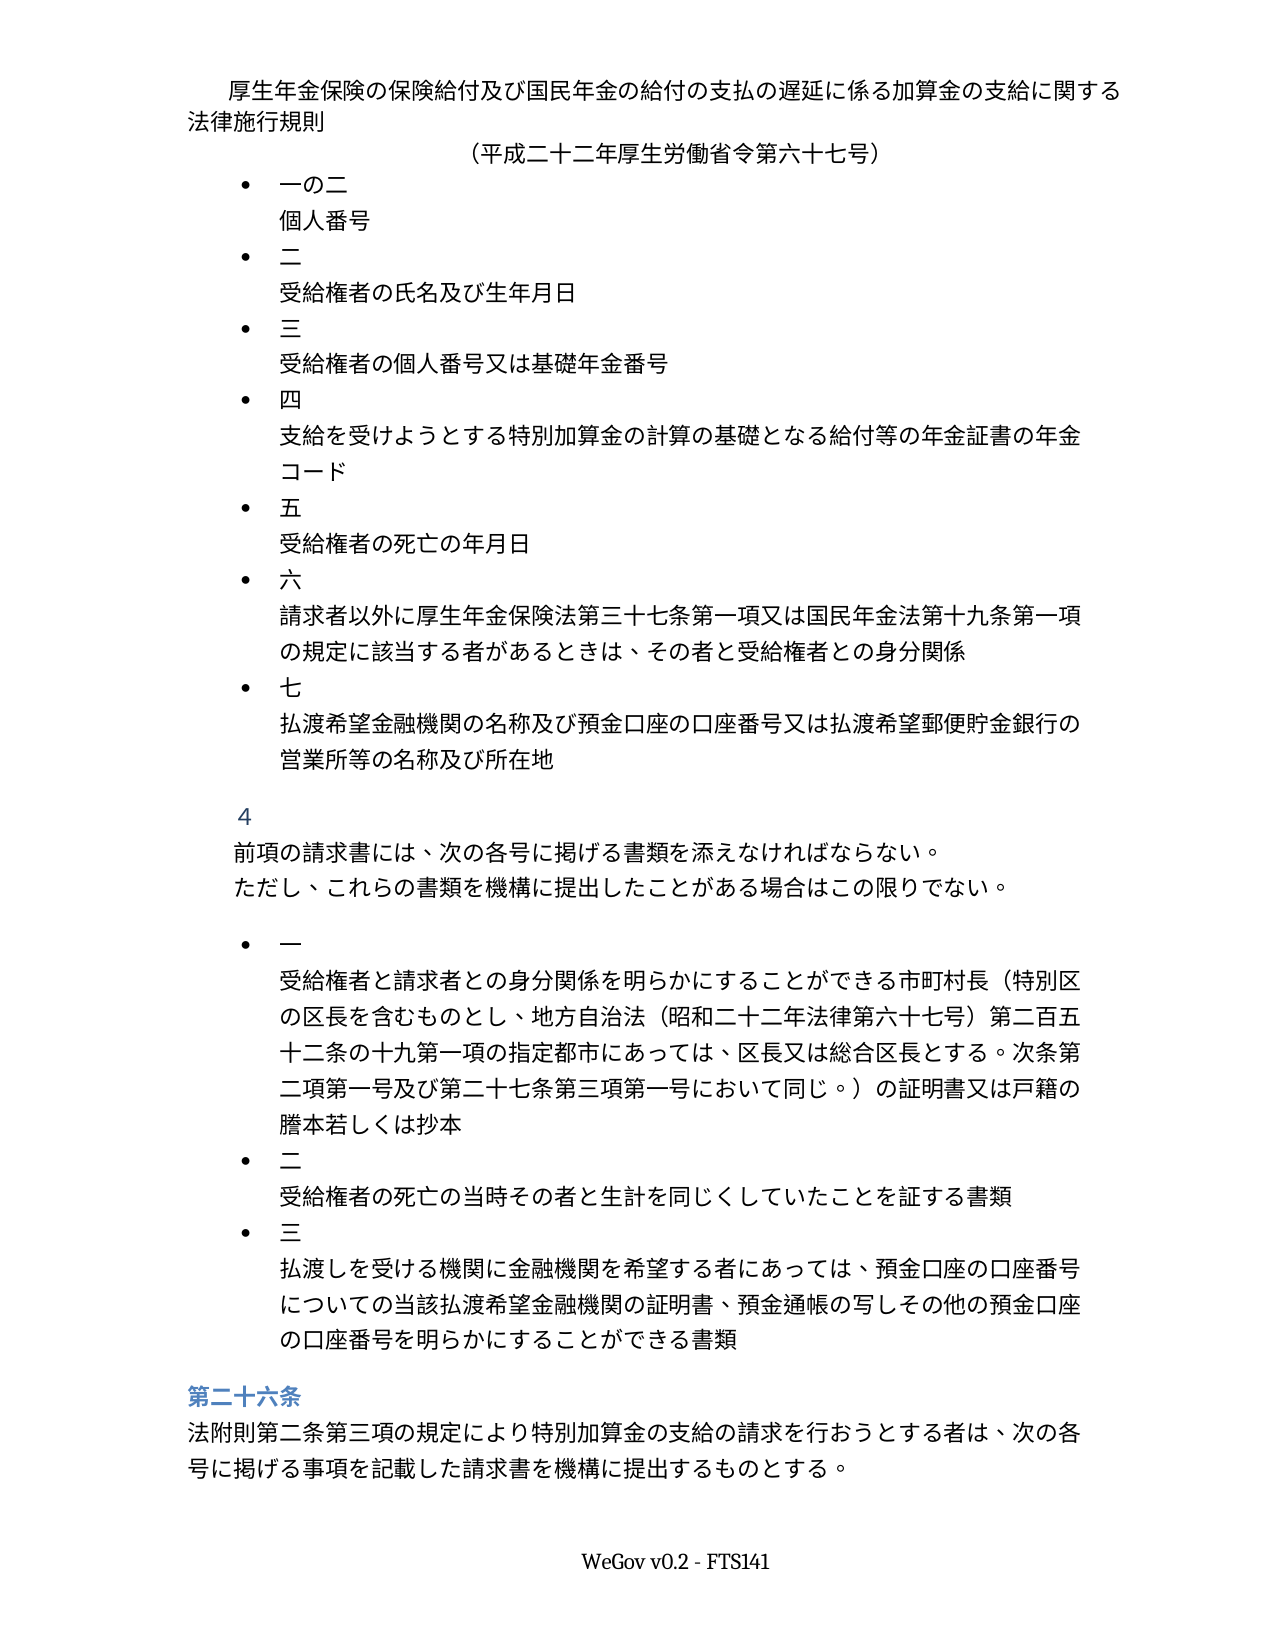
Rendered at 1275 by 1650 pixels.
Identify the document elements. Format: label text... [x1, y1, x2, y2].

list 五 受給権者の死亡の年月日 [242, 492, 1087, 559]
list 一の二 個人番号 [242, 169, 1087, 236]
subtitle ４ [233, 801, 1087, 832]
text 前項の請求書には、次の各号に掲げる書類を添えなければならない。 ただし、これらの書類を機構に提出したことがある場合はこの限りでない。 [233, 836, 1087, 904]
list 六 請求者以外に厚生年金保険法第三十七条第一項又は国民年金法第十九条第一項の規定に該当する者があるときは、その者と受給権者との身分関係 [242, 564, 1087, 667]
list 一 受給権者と請求者との身分関係を明らかにすることができる市町村長（特別区の区長を含むものとし、地方自治法（昭和二十二年法律第六十七号）第二百五十二条の十九第一項の指定都市にあっては、区長又は総合区長とする。次条第二項第一号及び第二十七条第三項第一号において同じ。）の証明書又は戸籍の謄本若しくは抄本 [242, 929, 1087, 1140]
subtitle 第二十六条 [187, 1381, 1087, 1412]
list 七 払渡希望金融機関の名称及び預金口座の口座番号又は払渡希望郵便貯金銀行の営業所等の名称及び所在地 [242, 672, 1087, 775]
list 二 受給権者の氏名及び生年月日 [242, 241, 1087, 308]
text 法附則第二条第三項の規定により特別加算金の支給の請求を行おうとする者は、次の各号に掲げる事項を記載した請求書を機構に提出するものとする。 [187, 1417, 1087, 1484]
list 三 払渡しを受ける機関に金融機関を希望する者にあっては、預金口座の口座番号についての当該払渡希望金融機関の証明書、預金通帳の写しその他の預金口座の口座番号を明らかにすることができる書類 [242, 1217, 1087, 1356]
list 四 支給を受けようとする特別加算金の計算の基礎となる給付等の年金証書の年金コード [242, 384, 1087, 487]
list 三 受給権者の個人番号又は基礎年金番号 [242, 312, 1087, 380]
list 二 受給権者の死亡の当時その者と生計を同じくしていたことを証する書類 [242, 1145, 1087, 1212]
